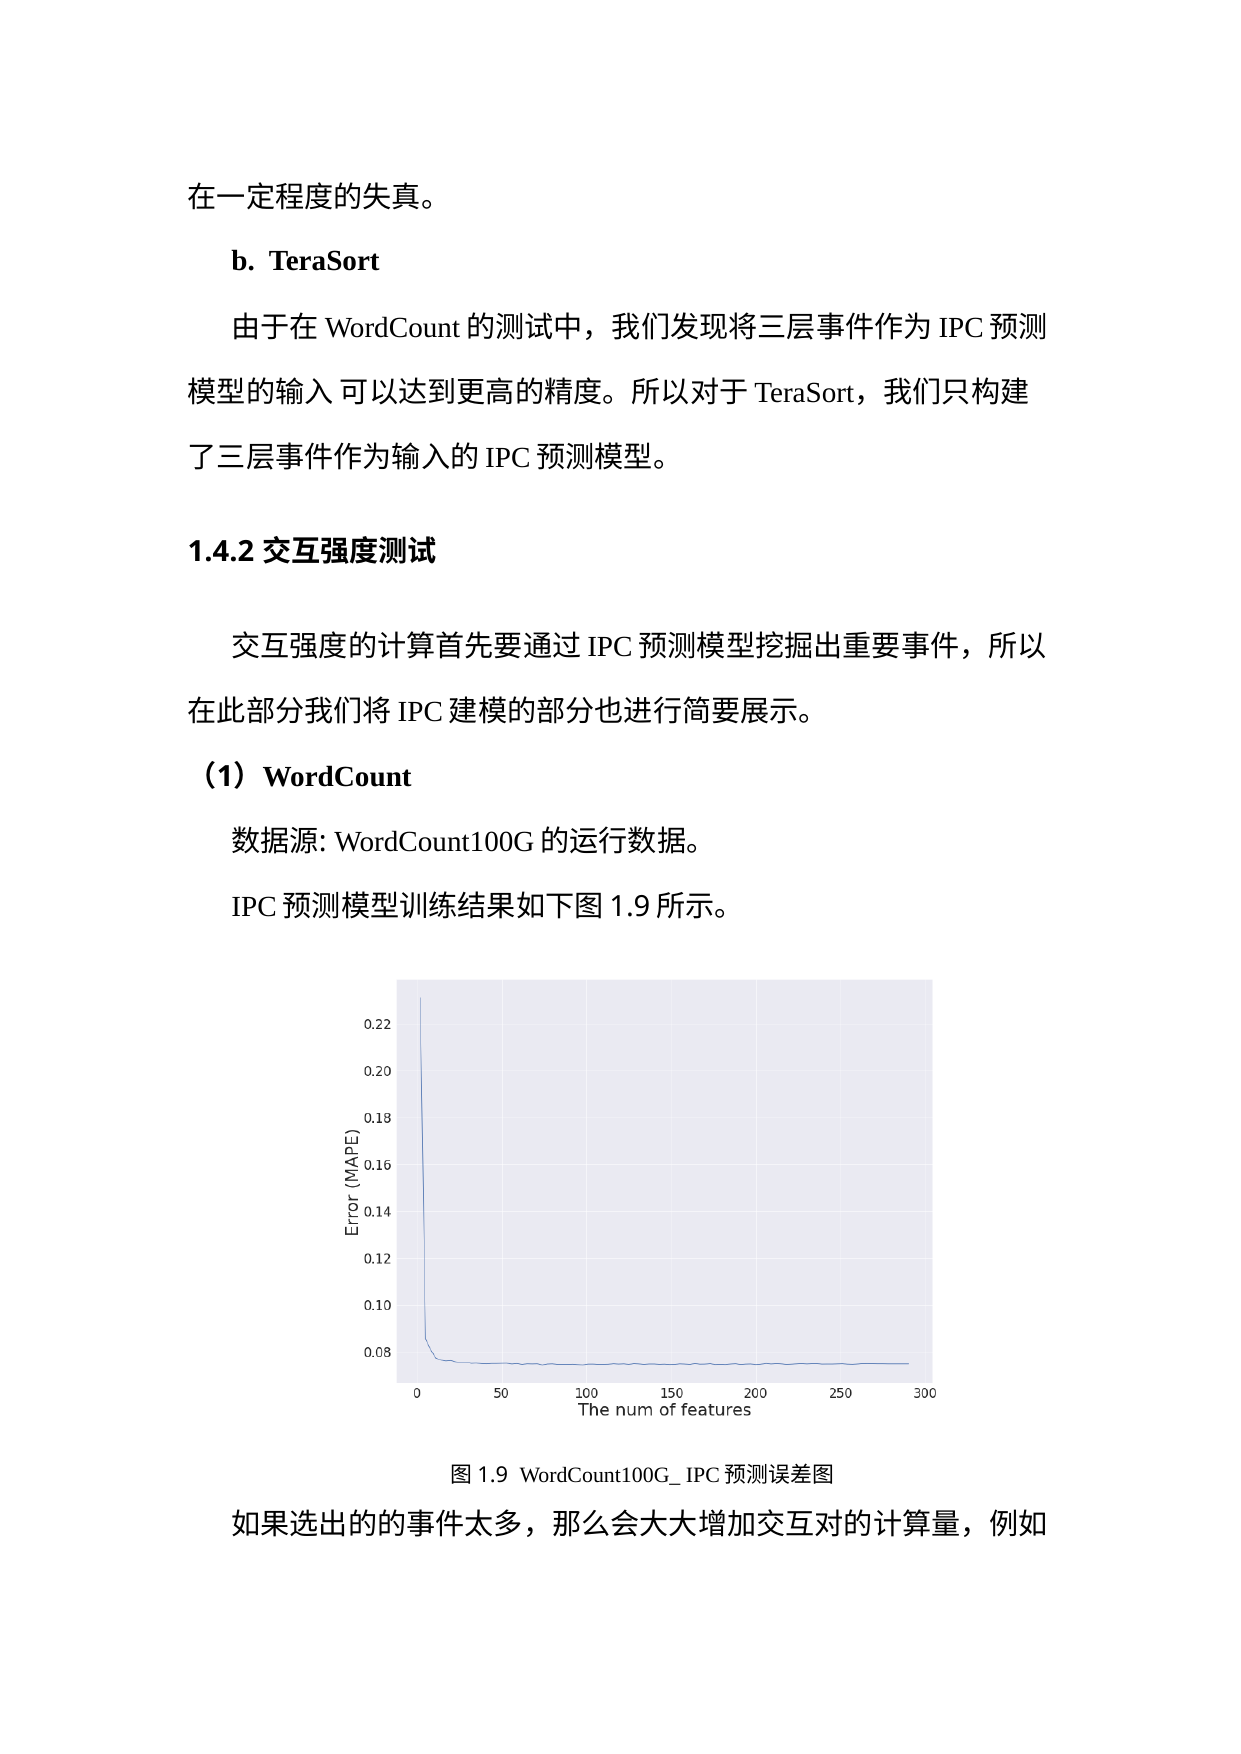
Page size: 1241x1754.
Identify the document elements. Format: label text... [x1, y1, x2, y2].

text 交互强度的计算首先要通过IPC预测模型挖掘出重要事件，所以在此部分我们将IPC建模的部分也进行简要展示。 [187, 611, 1053, 741]
text b. TeraSort [187, 227, 1053, 292]
text （1）WordCount [187, 741, 1053, 806]
picture [335, 968, 949, 1429]
text 由于在WordCount的测试中，我们发现将三层事件作为IPC预测模型的输入 可以达到更高的精度。所以对于TeraSort，我们只构建了三层事件作为输入的IPC预测模型。 [187, 292, 1053, 487]
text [187, 1489, 1053, 1554]
text IPC预测模型训练结果如下图1.9所示。 [187, 871, 1053, 936]
text 数据源: WordCount100G的运行数据。 [187, 806, 1053, 871]
text 图 1.9 WordCount100G_ IPC预测误差图 [187, 1456, 1053, 1489]
subtitle 1.4.2 交互强度测试 [187, 516, 1053, 581]
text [187, 162, 1053, 227]
